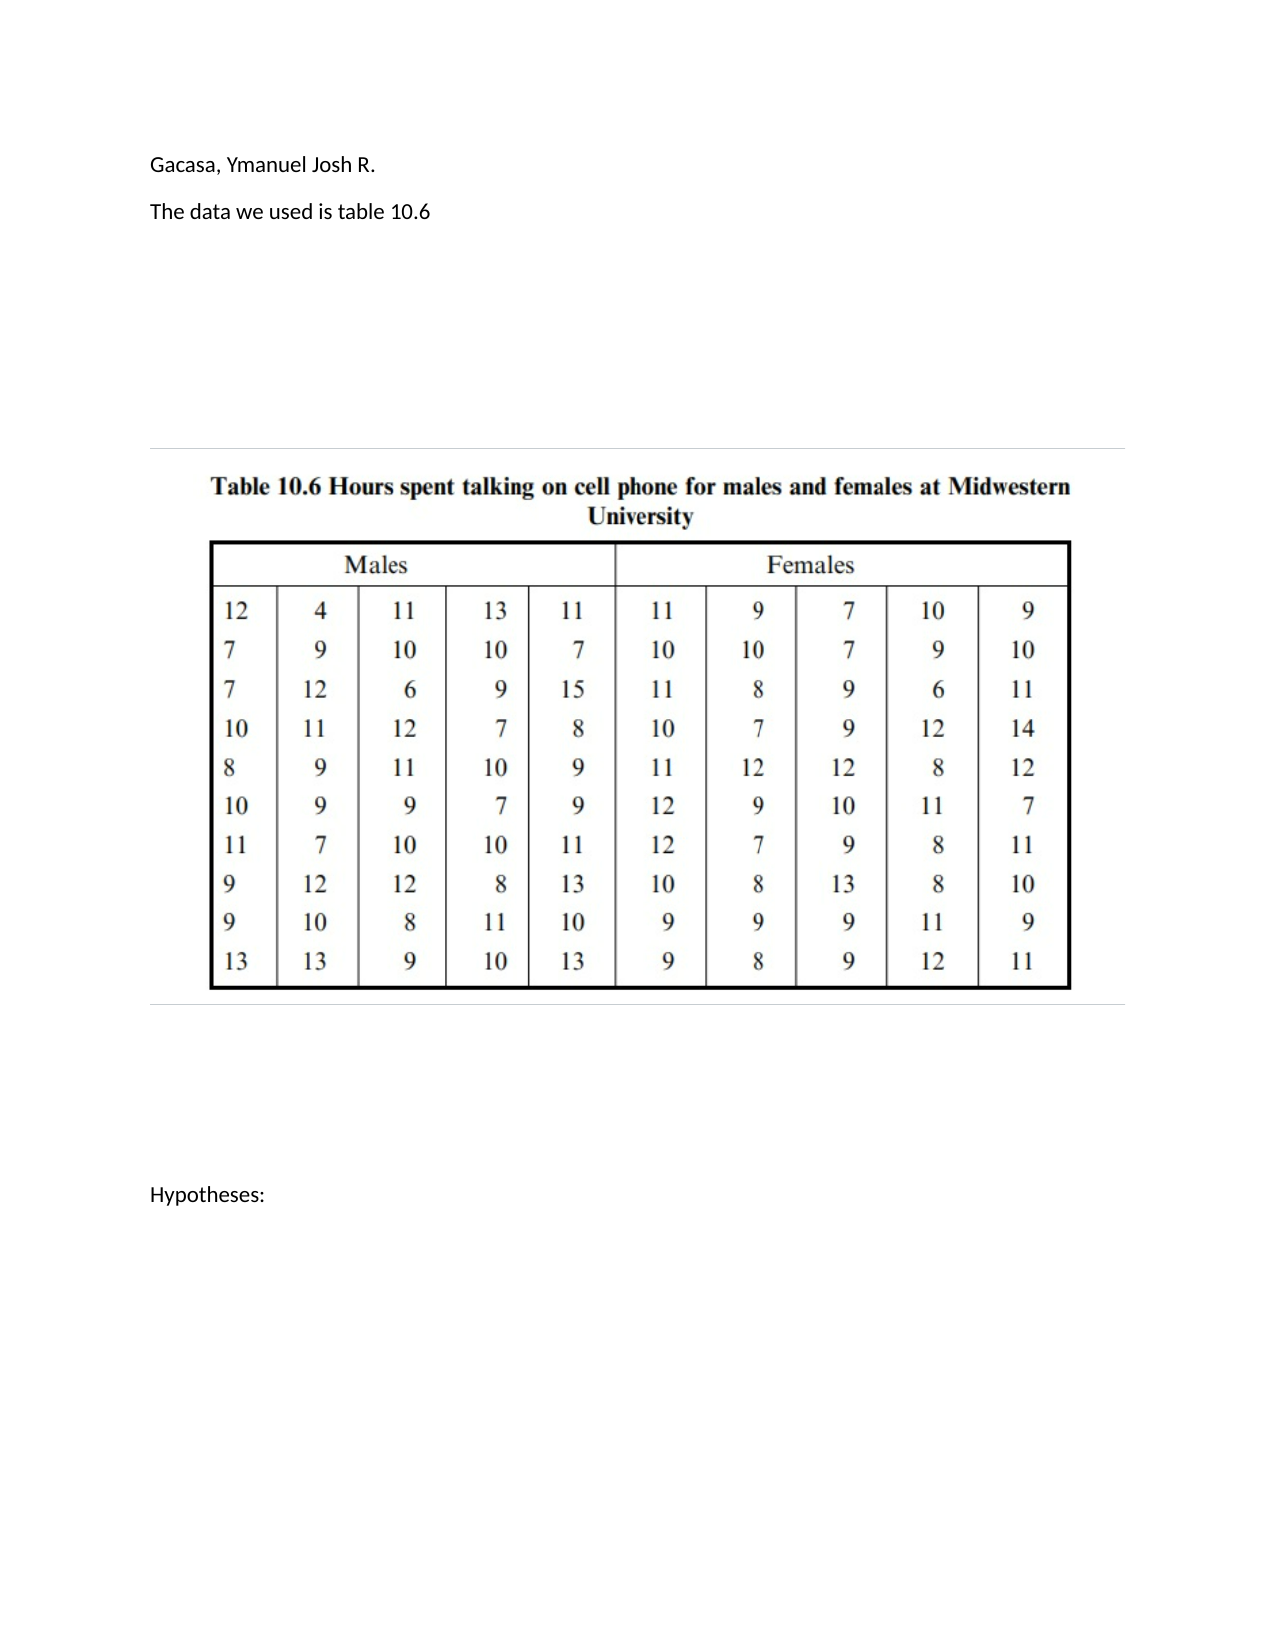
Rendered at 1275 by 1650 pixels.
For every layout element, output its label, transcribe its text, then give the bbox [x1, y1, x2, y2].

text Gacasa, Ymanuel Josh R. [150, 150, 1125, 178]
text The data we used is table 10.6 [150, 197, 1125, 225]
text Hypotheses: [150, 1181, 1125, 1208]
picture [150, 431, 1125, 1019]
